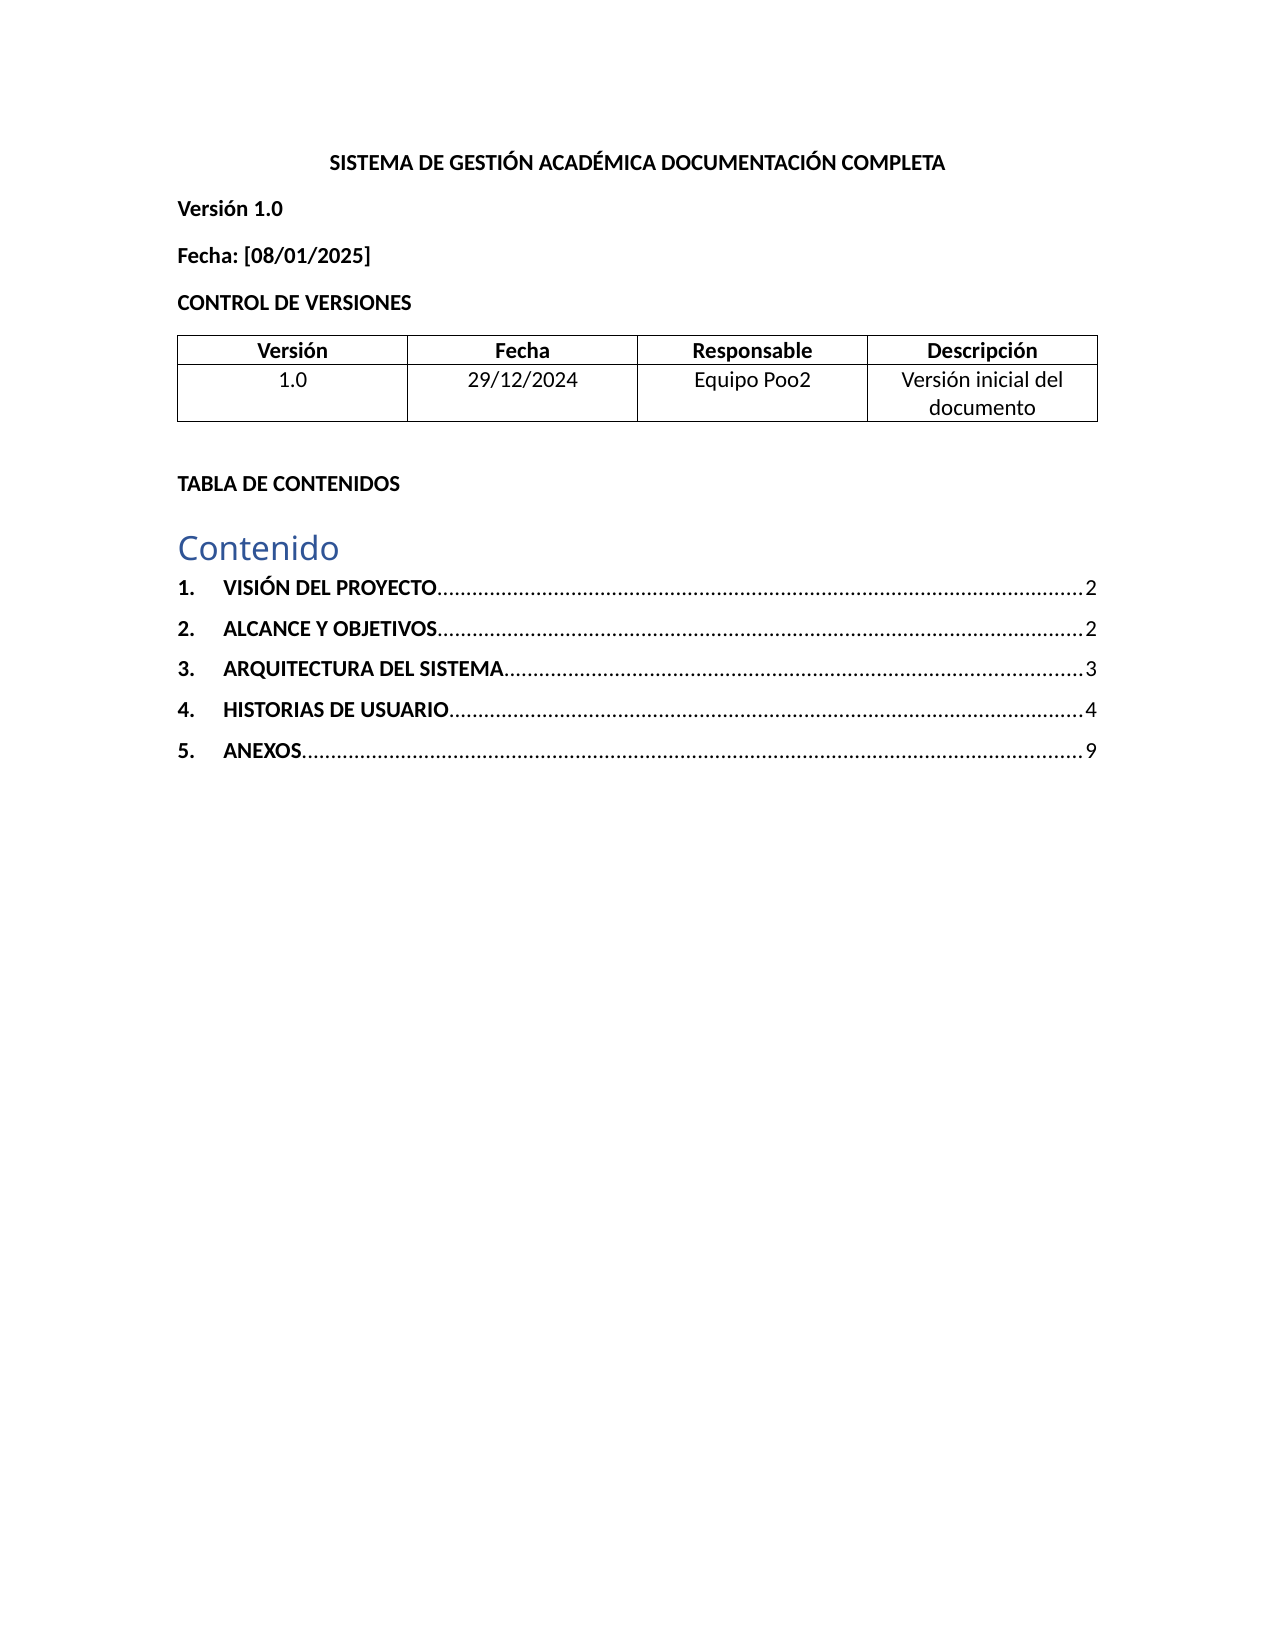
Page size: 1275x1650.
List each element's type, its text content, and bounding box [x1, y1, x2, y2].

text SISTEMA DE GESTIÓN ACADÉMICA DOCUMENTACIÓN COMPLETA [177, 148, 1098, 176]
text Versión 1.0 [177, 194, 1098, 222]
table_header Versión [178, 336, 407, 364]
table_cell Equipo Poo2 [638, 365, 867, 421]
table_cell Versión inicial del documento [868, 365, 1097, 421]
text Fecha: [08/01/2025] [177, 241, 1098, 269]
table_header Descripción [868, 336, 1097, 364]
text TABLA DE CONTENIDOS [177, 469, 1098, 497]
table_cell 1.0 [178, 365, 407, 421]
table_header Responsable [638, 336, 867, 364]
table_header Fecha [408, 336, 637, 364]
text CONTROL DE VERSIONES [177, 288, 1098, 316]
table_cell 29/12/2024 [408, 365, 637, 421]
